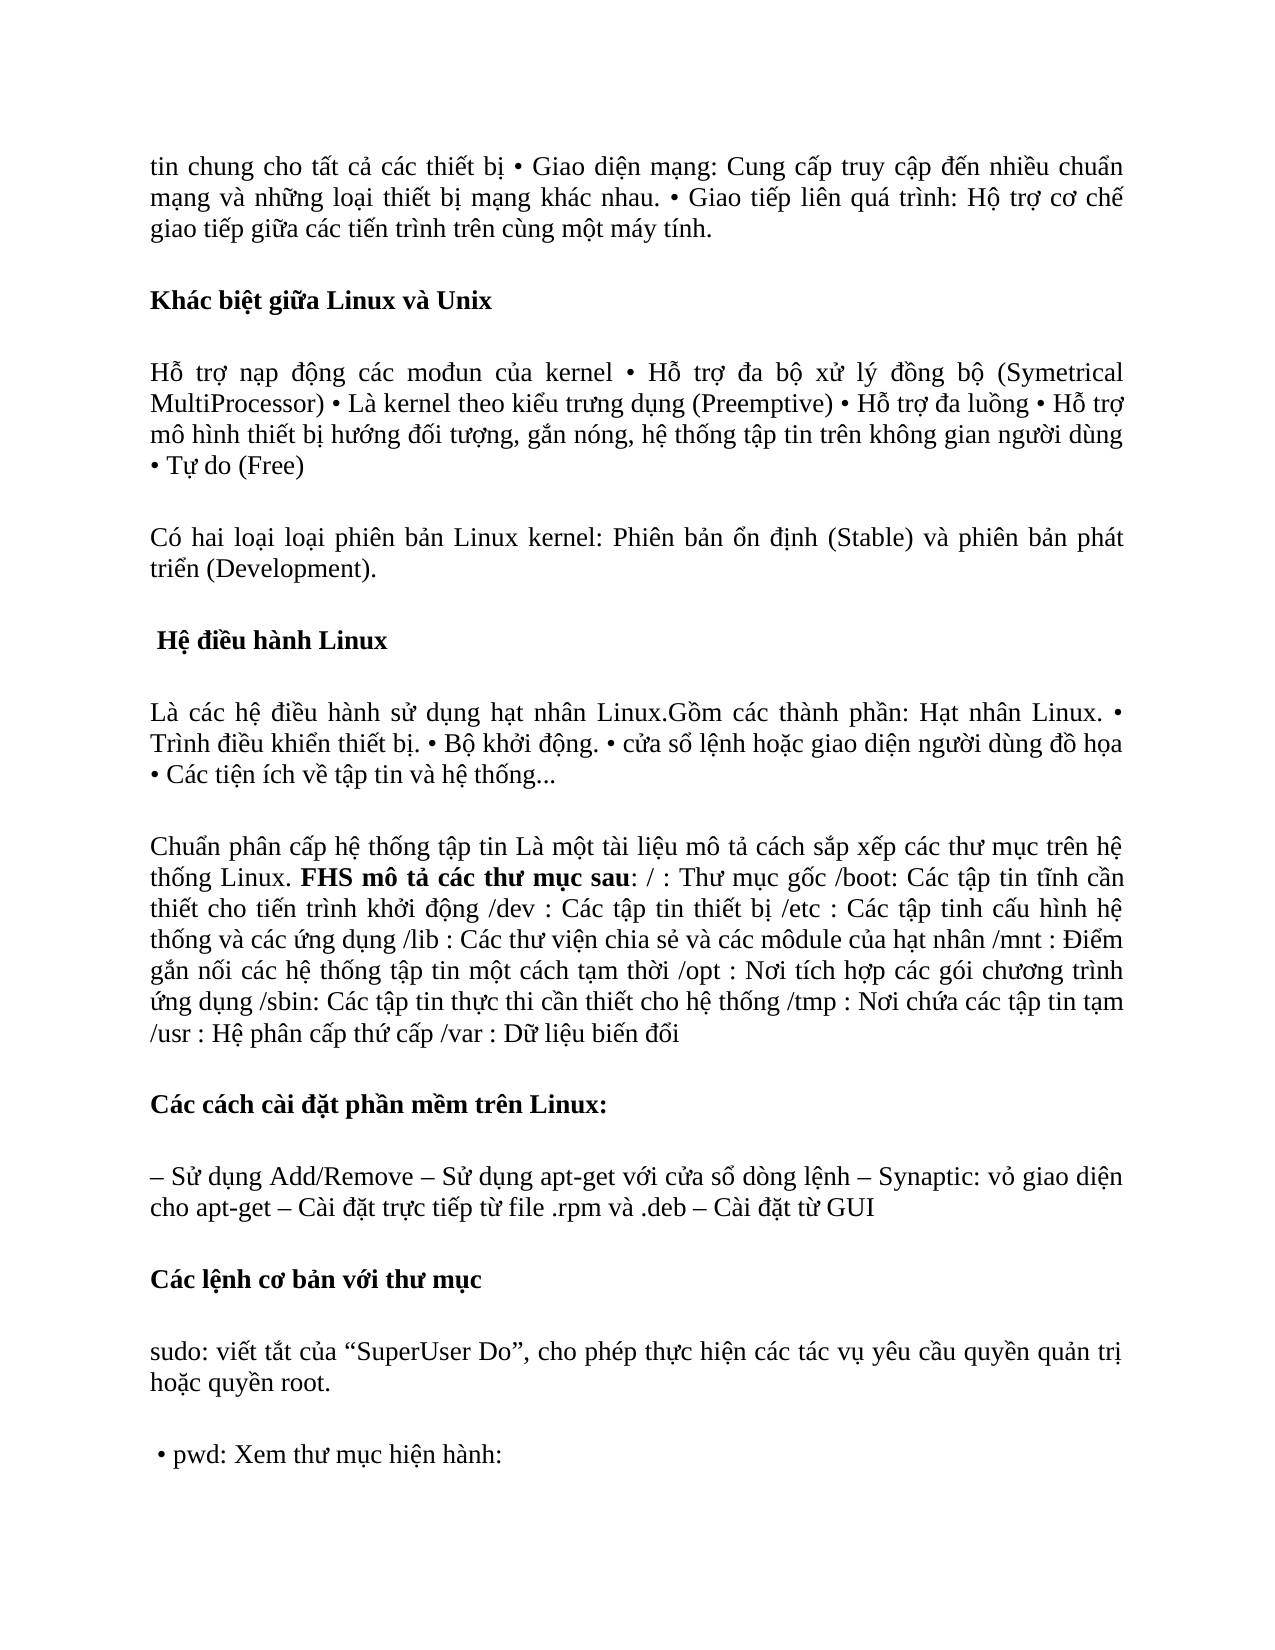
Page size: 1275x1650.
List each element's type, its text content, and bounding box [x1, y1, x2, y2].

text Hệ điều hành Linux [150, 624, 1125, 655]
text Hỗ trợ nạp động các mođun của kernel • Hỗ trợ đa bộ xử lý đồng bộ (Symetrical MultiProcessor) • Là kernel theo kiểu trưng dụng (Preemptive) • Hỗ trợ đa luồng • Hỗ trợ mô hình thiết bị hướng đối tượng, gắn nóng, hệ thống tập tin trên không gian người dùng • Tự do (Free) [150, 356, 1125, 480]
text sudo: viết tắt của “SuperUser Do”, cho phép thực hiện các tác vụ yêu cầu quyền quản trị hoặc quyền root. [150, 1335, 1125, 1397]
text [150, 150, 1125, 243]
text Các cách cài đặt phần mềm trên Linux: [150, 1088, 1125, 1119]
text Có hai loại loại phiên bản Linux kernel: Phiên bản ổn định (Stable) và phiên bản phát triển (Development). [150, 521, 1125, 583]
text – Sử dụng Add/Remove – Sử dụng apt-get với cửa sổ dòng lệnh – Synaptic: vỏ giao diện cho apt-get – Cài đặt trực tiếp từ file .rpm và .deb – Cài đặt từ GUI [150, 1160, 1125, 1222]
text • pwd: Xem thư mục hiện hành: [150, 1438, 1125, 1469]
text Khác biệt giữa Linux và Unix [150, 284, 1125, 315]
text Là các hệ điều hành sử dụng hạt nhân Linux.Gồm các thành phần: Hạt nhân Linux. • Trình điều khiển thiết bị. • Bộ khởi động. • cửa sổ lệnh hoặc giao diện người dùng đồ họa • Các tiện ích về tập tin và hệ thống... [150, 696, 1125, 789]
text Chuẩn phân cấp hệ thống tập tin Là một tài liệu mô tả cách sắp xếp các thư mục trên hệ thống Linux. FHS mô tả các thư mục sau: / : Thư mục gốc /boot: Các tập tin tĩnh cần thiết cho tiến trình khởi động /dev : Các tập tin thiết bị /etc : Các tập tinh cấu hình hệ thống và các ứng dụng /lib : Các thư viện chia sẻ và các môdule của hạt nhân /mnt : Điểm gắn nối các hệ thống tập tin một cách tạm thời /opt : Nơi tích hợp các gói chương trình ứng dụng /sbin: Các tập tin thực thi cần thiết cho hệ thống /tmp : Nơi chứa các tập tin tạm /usr : Hệ phân cấp thứ cấp /var : Dữ liệu biến đổi [150, 830, 1125, 1048]
text Các lệnh cơ bản với thư mục [150, 1263, 1125, 1294]
